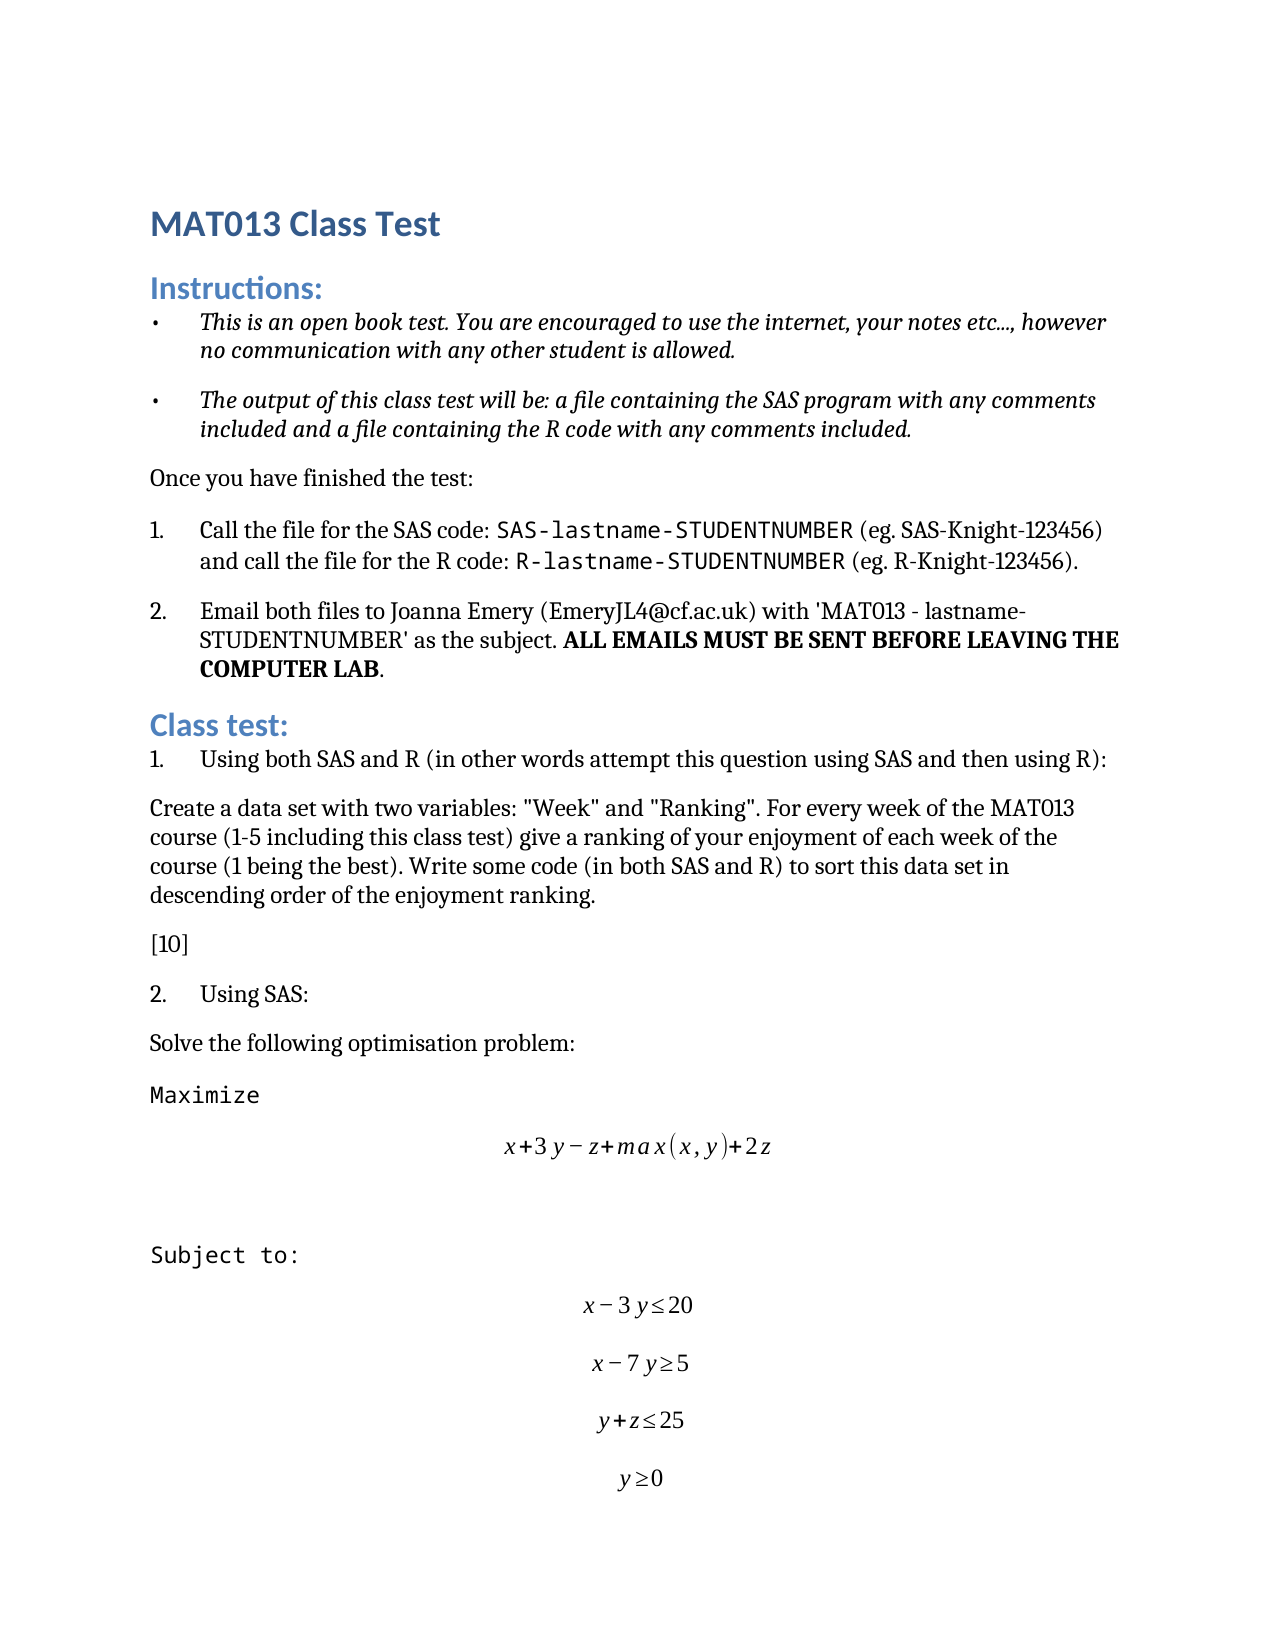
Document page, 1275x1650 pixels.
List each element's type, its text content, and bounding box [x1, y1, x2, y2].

text Maximize [150, 1079, 1125, 1110]
list Call the file for the SAS code: SAS-lastname-STUDENTNUMBER (eg. SAS-Knight-123456) and call the file for the R code: R-lastname-STUDENTNUMBER (eg. R-Knight-123456). [150, 514, 1125, 576]
text Once you have finished the test: [150, 464, 1125, 493]
list Using SAS: [150, 980, 1125, 1008]
list Using both SAS and R (in other words attempt this question using SAS and then using R): [150, 745, 1125, 773]
text [10] [150, 930, 1125, 959]
text Solve the following optimisation problem: [150, 1029, 1125, 1058]
subtitle MAT013 Class Test [150, 200, 1125, 246]
text Subject to: [150, 1239, 1125, 1271]
text Create a data set with two variables: "Week" and "Ranking". For every week of the MAT013 course (1-5 including this class test) give a ranking of your enjoyment of each week of the course (1 being the best). Write some code (in both SAS and R) to sort this data set in descending order of the enjoyment ranking. [150, 794, 1125, 909]
subtitle Class test: [150, 704, 1125, 745]
list This is an open book test. You are encouraged to use the internet, your notes etc..., however no communication with any other student is allowed. [150, 307, 1125, 365]
subtitle Instructions: [150, 267, 1125, 307]
list The output of this class test will be: a file containing the SAS program with any comments included and a file containing the R code with any comments included. [150, 386, 1125, 443]
list Email both files to Joanna Emery (EmeryJL4@cf.ac.uk) with 'MAT013 - lastname-STUDENTNUMBER' as the subject. ALL EMAILS MUST BE SENT BEFORE LEAVING THE COMPUTER LAB. [150, 597, 1125, 683]
